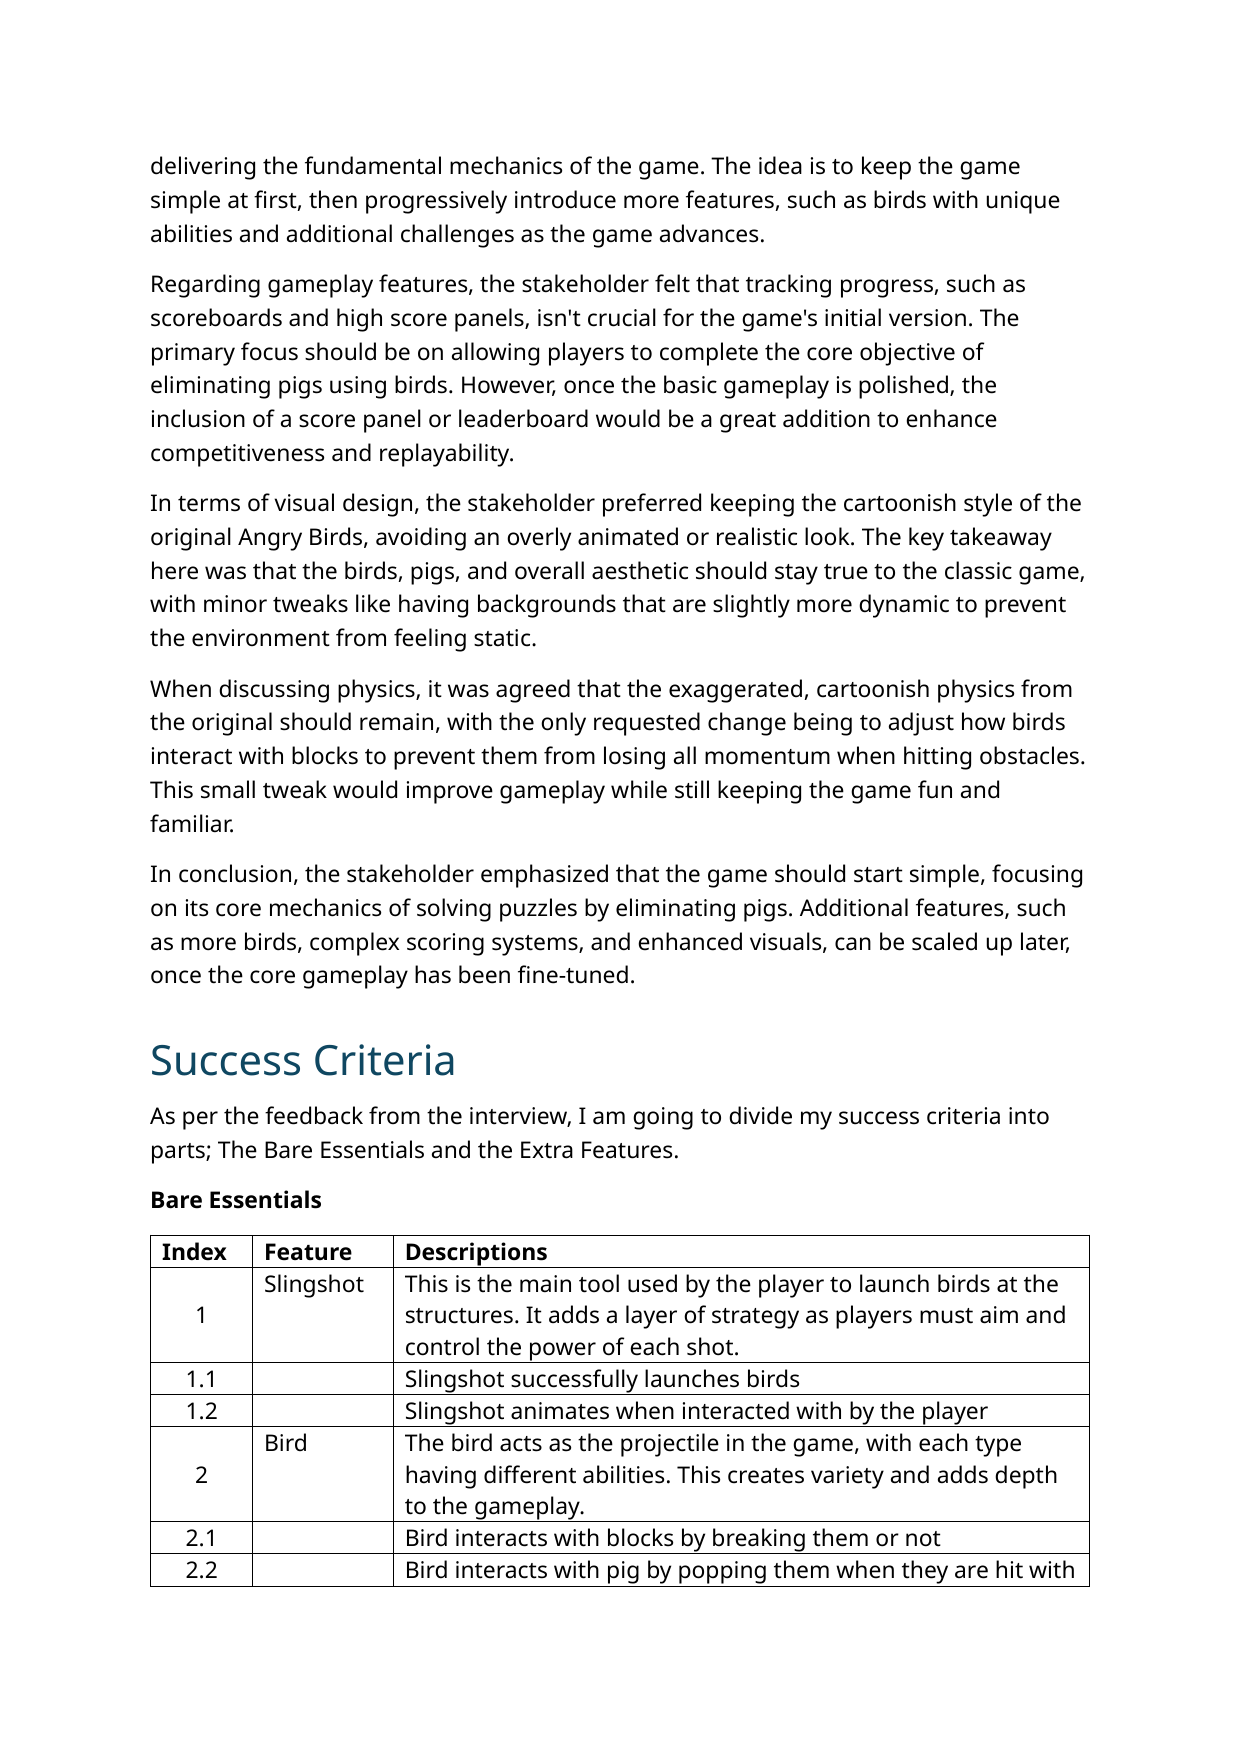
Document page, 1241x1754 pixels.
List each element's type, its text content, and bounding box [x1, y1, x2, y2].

table_header Feature [253, 1236, 393, 1267]
table_header Descriptions [394, 1236, 1089, 1267]
table_cell This is the main tool used by the player to launch birds at the structures. It adds a layer of strategy as players must aim and control the power of each shot. [394, 1268, 1089, 1362]
table_cell The bird acts as the projectile in the game, with each type having different abilities. This creates variety and adds depth to the gameplay. [394, 1427, 1089, 1521]
table_cell Slingshot animates when interacted with by the player [394, 1395, 1089, 1426]
table_cell Bird interacts with blocks by breaking them or not [394, 1522, 1089, 1553]
table_header Index [151, 1236, 252, 1267]
text Bare Essentials [150, 1184, 1090, 1215]
subtitle Success Criteria [150, 1030, 1090, 1087]
table_cell Slingshot successfully launches birds [394, 1363, 1089, 1394]
table_cell Bird [253, 1427, 393, 1521]
table_cell 2 [151, 1427, 252, 1521]
text As per the feedback from the interview, I am going to divide my success criteria into parts; The Bare Essentials and the Extra Features. [150, 1100, 1090, 1165]
table_cell [253, 1554, 393, 1586]
table_cell 1.1 [151, 1363, 252, 1394]
table_cell [253, 1522, 393, 1553]
table_cell 1.2 [151, 1395, 252, 1426]
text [150, 150, 1090, 249]
text In conclusion, the stakeholder emphasized that the game should start simple, focusing on its core mechanics of solving puzzles by eliminating pigs. Additional features, such as more birds, complex scoring systems, and enhanced visuals, can be scaled up later, once the core gameplay has been fine-tuned. [150, 858, 1090, 990]
text When discussing physics, it was agreed that the exaggerated, cartoonish physics from the original should remain, with the only requested change being to adjust how birds interact with blocks to prevent them from losing all momentum when hitting obstacles. This small tweak would improve gameplay while still keeping the game fun and familiar. [150, 672, 1090, 839]
table_cell Bird interacts with pig by popping them when they are hit with a certain force [394, 1554, 1089, 1586]
table_cell 2.2 [151, 1554, 252, 1586]
text In terms of visual design, the stakeholder preferred keeping the cartoonish style of the original Angry Birds, avoiding an overly animated or realistic look. The key takeaway here was that the birds, pigs, and overall aesthetic should stay true to the classic game, with minor tweaks like having backgrounds that are slightly more dynamic to prevent the environment from feeling static. [150, 487, 1090, 653]
table_cell 2.1 [151, 1522, 252, 1553]
table_cell Slingshot [253, 1268, 393, 1362]
table_cell [253, 1363, 393, 1394]
table_cell [253, 1395, 393, 1426]
text Regarding gameplay features, the stakeholder felt that tracking progress, such as scoreboards and high score panels, isn't crucial for the game's initial version. The primary focus should be on allowing players to complete the core objective of eliminating pigs using birds. However, once the basic gameplay is polished, the inclusion of a score panel or leaderboard would be a great addition to enhance competitiveness and replayability. [150, 268, 1090, 468]
table_cell 1 [151, 1268, 252, 1362]
